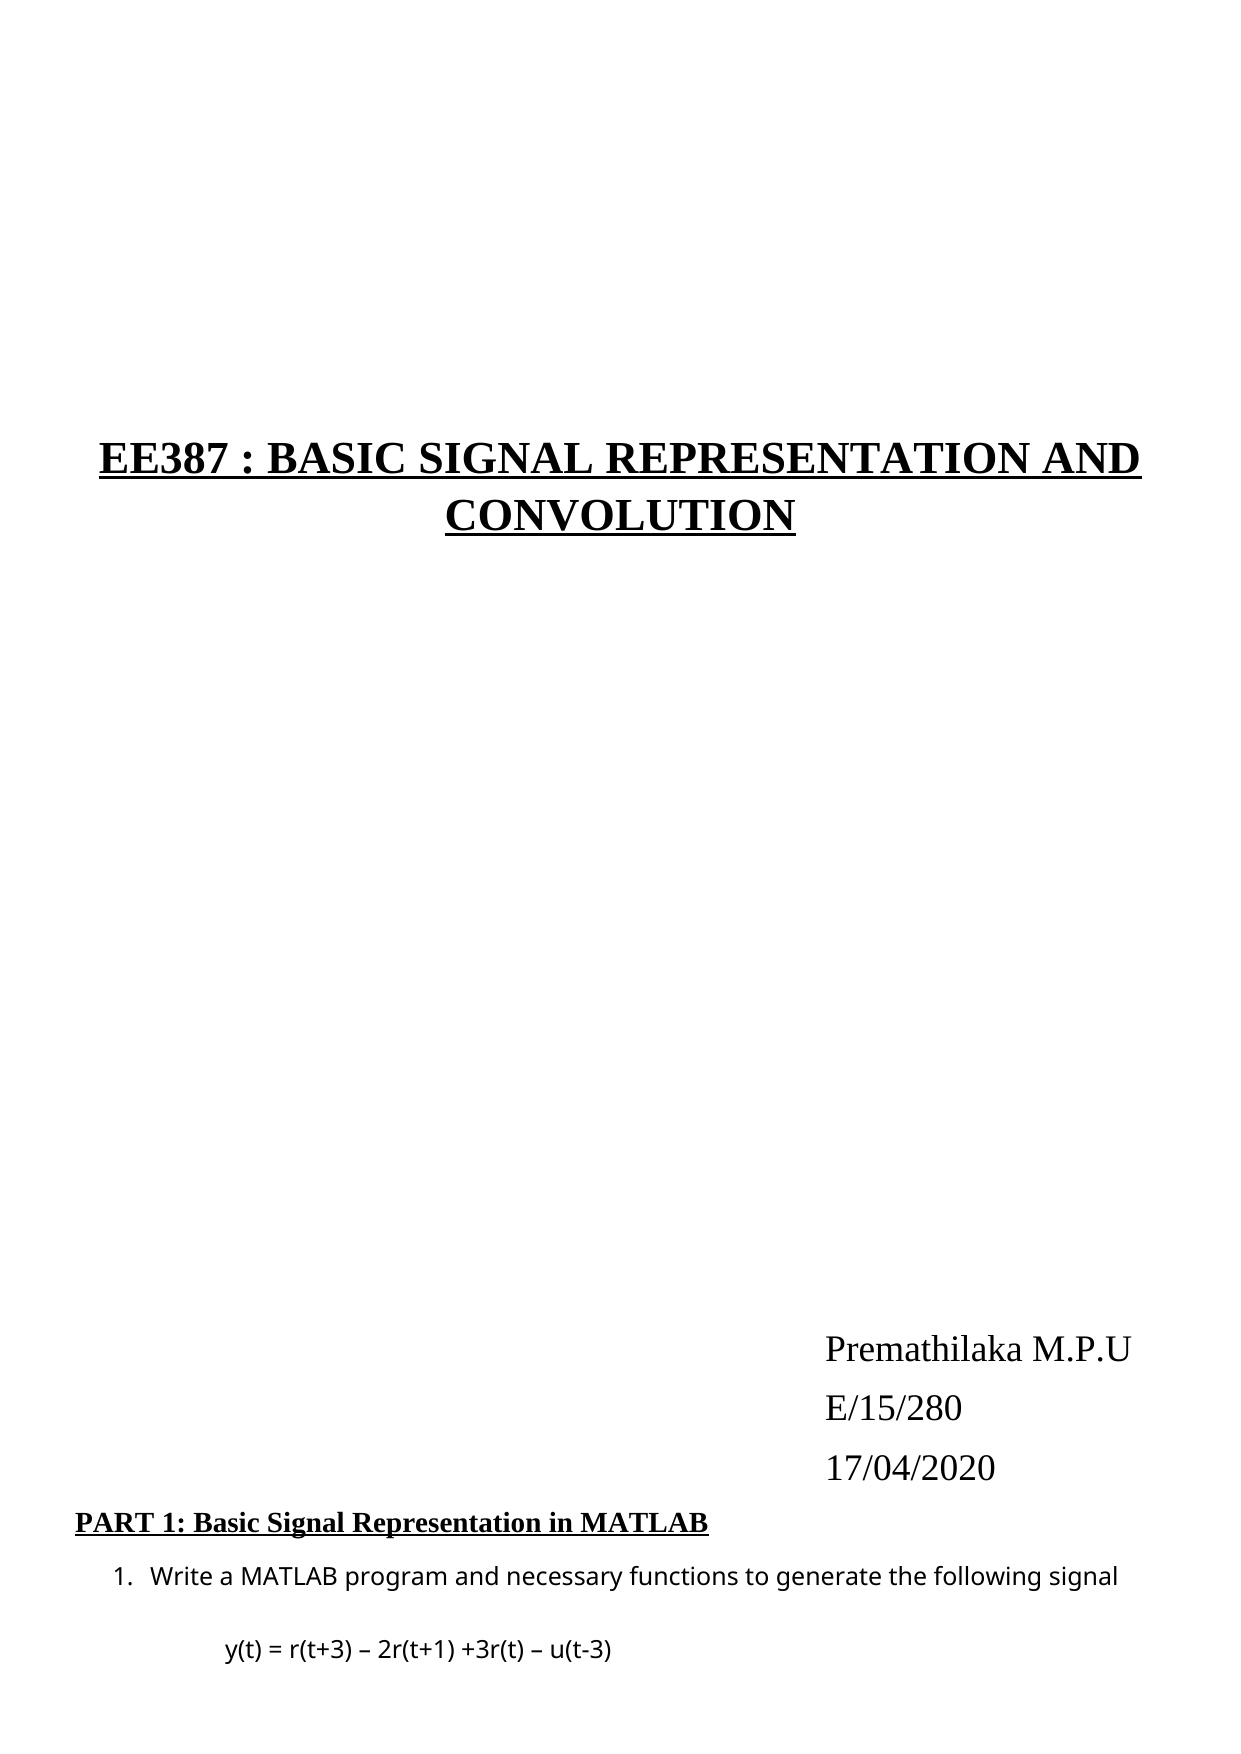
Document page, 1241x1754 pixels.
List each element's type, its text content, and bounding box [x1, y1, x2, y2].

text EE387 : BASIC SIGNAL REPRESENTATION AND CONVOLUTION [75, 431, 1165, 541]
text 17/04/2020 [75, 1446, 1165, 1489]
text Premathilaka M.P.U [75, 1326, 1165, 1369]
text E/15/280 [75, 1386, 1165, 1429]
list y(t) = r(t+3) – 2r(t+1) +3r(t) – u(t-3) [150, 1632, 1165, 1666]
text PART 1: Basic Signal Representation in MATLAB [75, 1505, 1165, 1539]
list Write a MATLAB program and necessary functions to generate the following signal [112, 1558, 1165, 1592]
